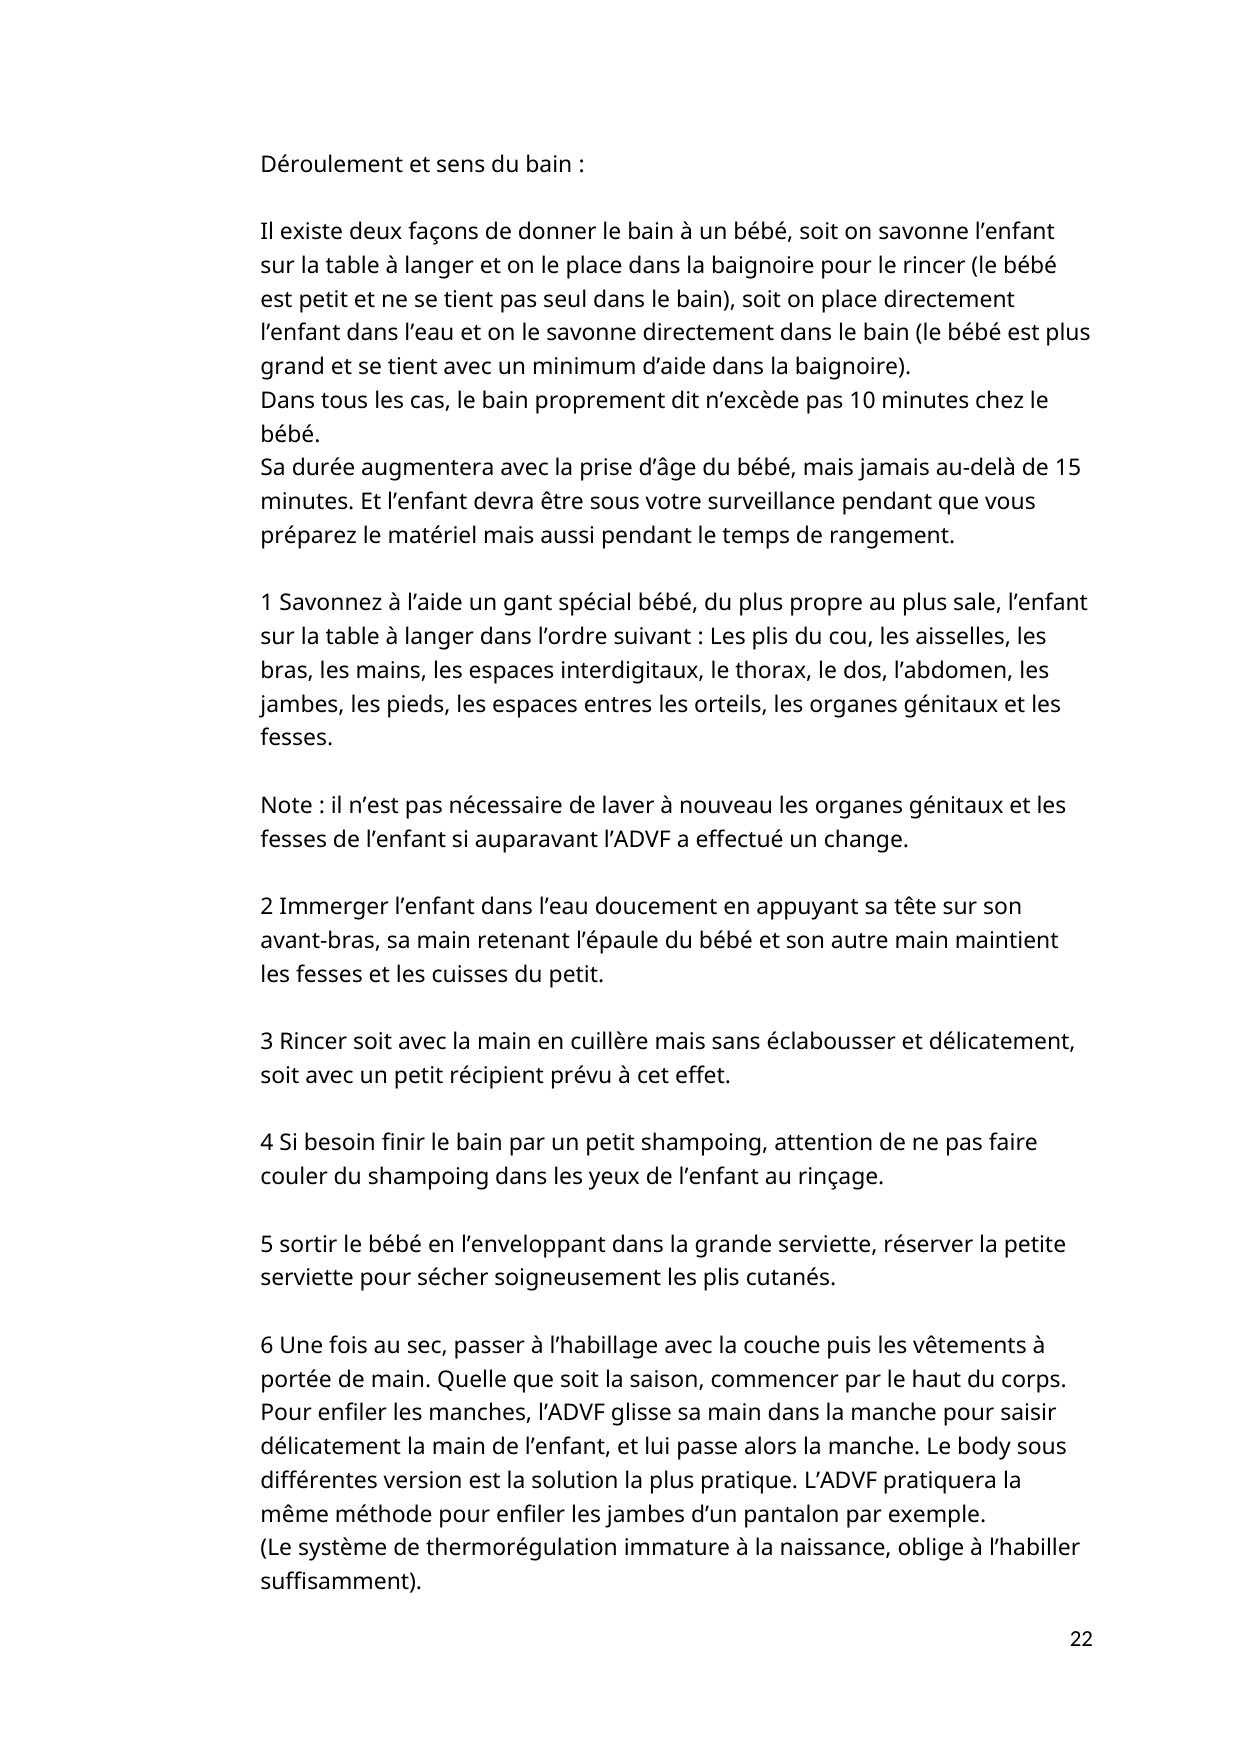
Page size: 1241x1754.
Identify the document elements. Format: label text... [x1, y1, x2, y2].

list (Le système de thermorégulation immature à la naissance, oblige à l’habiller suffisamment). [260, 1531, 1093, 1596]
list Sa durée augmentera avec la prise d’âge du bébé, mais jamais au-delà de 15 minutes. Et l’enfant devra être sous votre surveillance pendant que vous préparez le matériel mais aussi pendant le temps de rangement. [260, 451, 1093, 550]
list 3 Rincer soit avec la main en cuillère mais sans éclabousser et délicatement, soit avec un petit récipient prévu à cet effet. [260, 1025, 1093, 1090]
list Dans tous les cas, le bain proprement dit n’excède pas 10 minutes chez le bébé. [260, 384, 1093, 449]
list 6 Une fois au sec, passer à l’habillage avec la couche puis les vêtements à portée de main. Quelle que soit la saison, commencer par le haut du corps. Pour enfiler les manches, l’ADVF glisse sa main dans la manche pour saisir délicatement la main de l’enfant, et lui passe alors la manche. Le body sous différentes version est la solution la plus pratique. L’ADVF pratiquera la même méthode pour enfiler les jambes d’un pantalon par exemple. [260, 1329, 1093, 1529]
list Déroulement et sens du bain : [260, 148, 1093, 179]
list Note : il n’est pas nécessaire de laver à nouveau les organes génitaux et les fesses de l’enfant si auparavant l’ADVF a effectué un change. [260, 789, 1093, 854]
list 5 sortir le bébé en l’enveloppant dans la grande serviette, réserver la petite serviette pour sécher soigneusement les plis cutanés. [260, 1228, 1093, 1293]
list Il existe deux façons de donner le bain à un bébé, soit on savonne l’enfant sur la table à langer et on le place dans la baignoire pour le rincer (le bébé est petit et ne se tient pas seul dans le bain), soit on place directement l’enfant dans l’eau et on le savonne directement dans le bain (le bébé est plus grand et se tient avec un minimum d’aide dans la baignoire). [260, 215, 1093, 381]
list 2 Immerger l’enfant dans l’eau doucement en appuyant sa tête sur son avant-bras, sa main retenant l’épaule du bébé et son autre main maintient les fesses et les cuisses du petit. [260, 890, 1093, 989]
list 4 Si besoin finir le bain par un petit shampoing, attention de ne pas faire couler du shampoing dans les yeux de l’enfant au rinçage. [260, 1126, 1093, 1191]
list 1 Savonnez à l’aide un gant spécial bébé, du plus propre au plus sale, l’enfant sur la table à langer dans l’ordre suivant : Les plis du cou, les aisselles, les bras, les mains, les espaces interdigitaux, le thorax, le dos, l’abdomen, les jambes, les pieds, les espaces entres les orteils, les organes génitaux et les fesses. [260, 586, 1093, 753]
